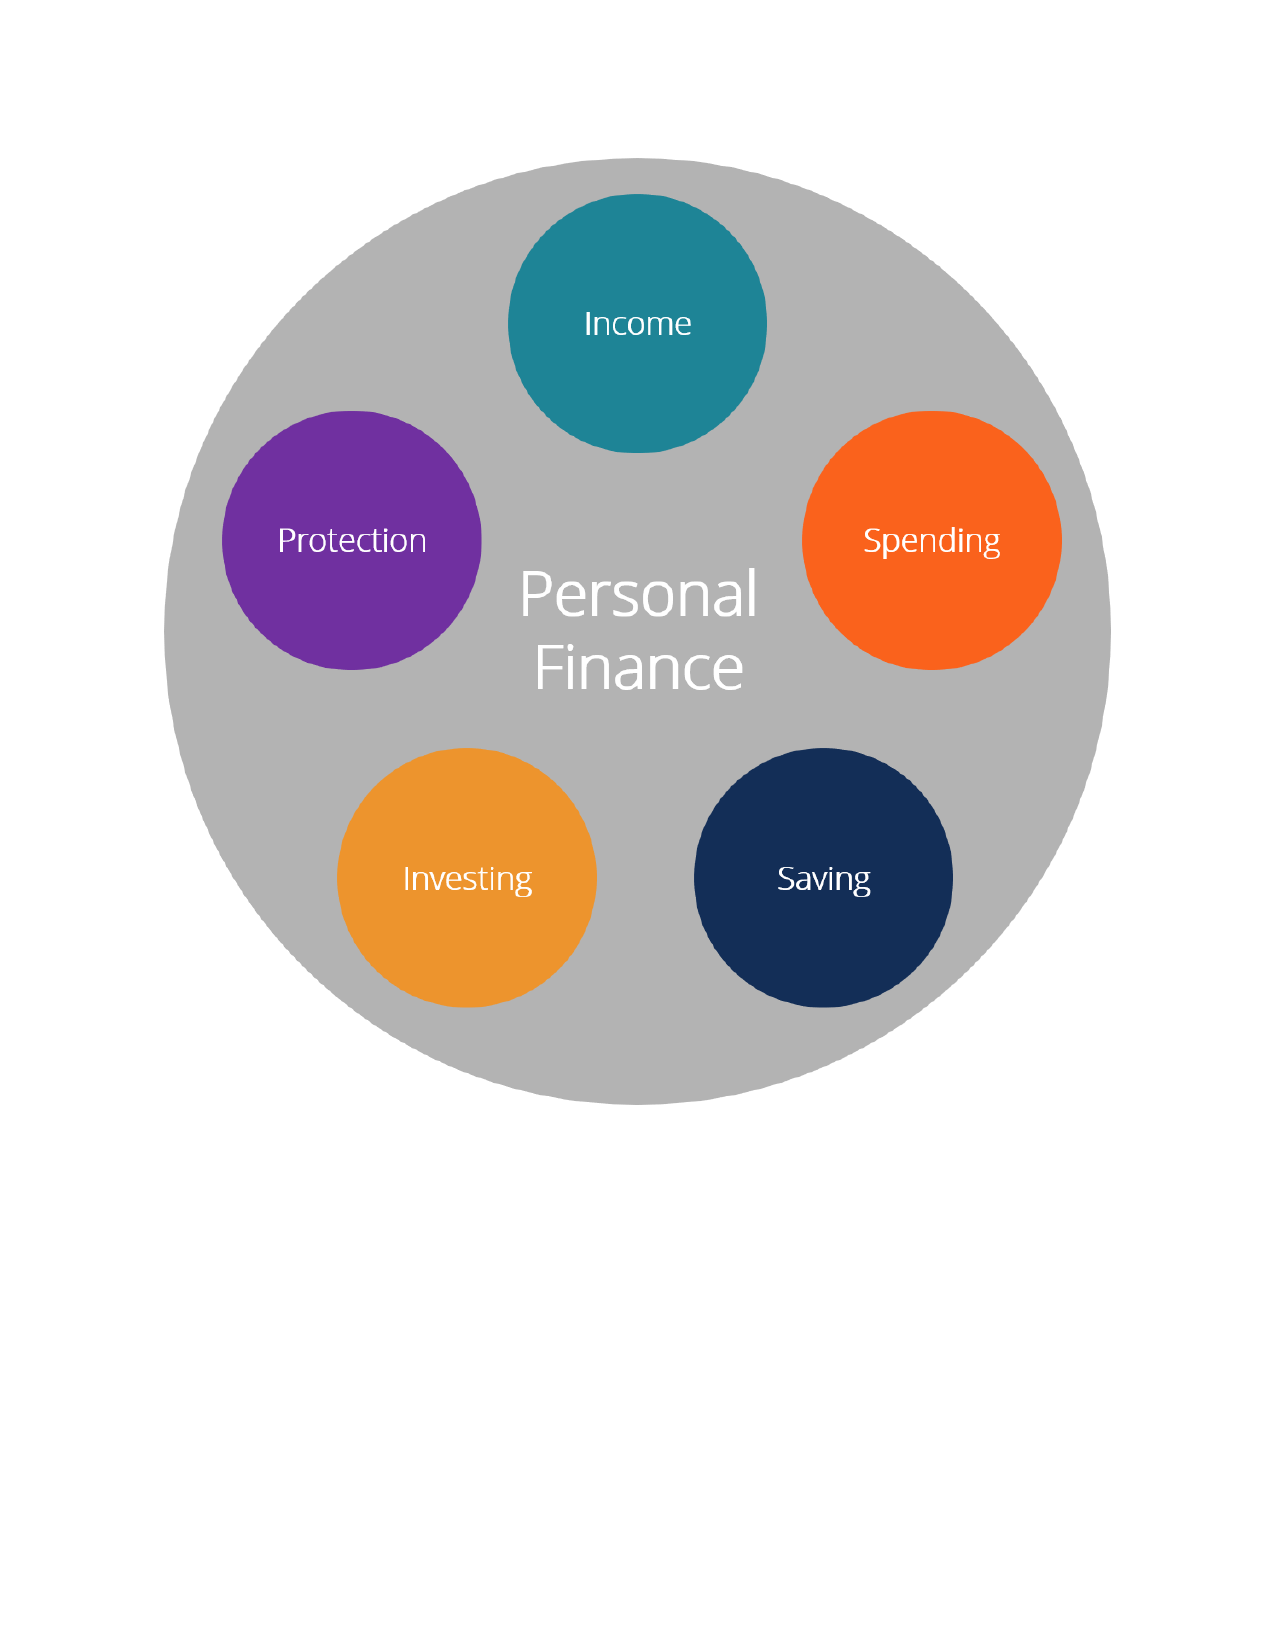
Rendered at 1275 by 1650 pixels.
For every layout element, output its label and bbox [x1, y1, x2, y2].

picture [150, 150, 1125, 1113]
